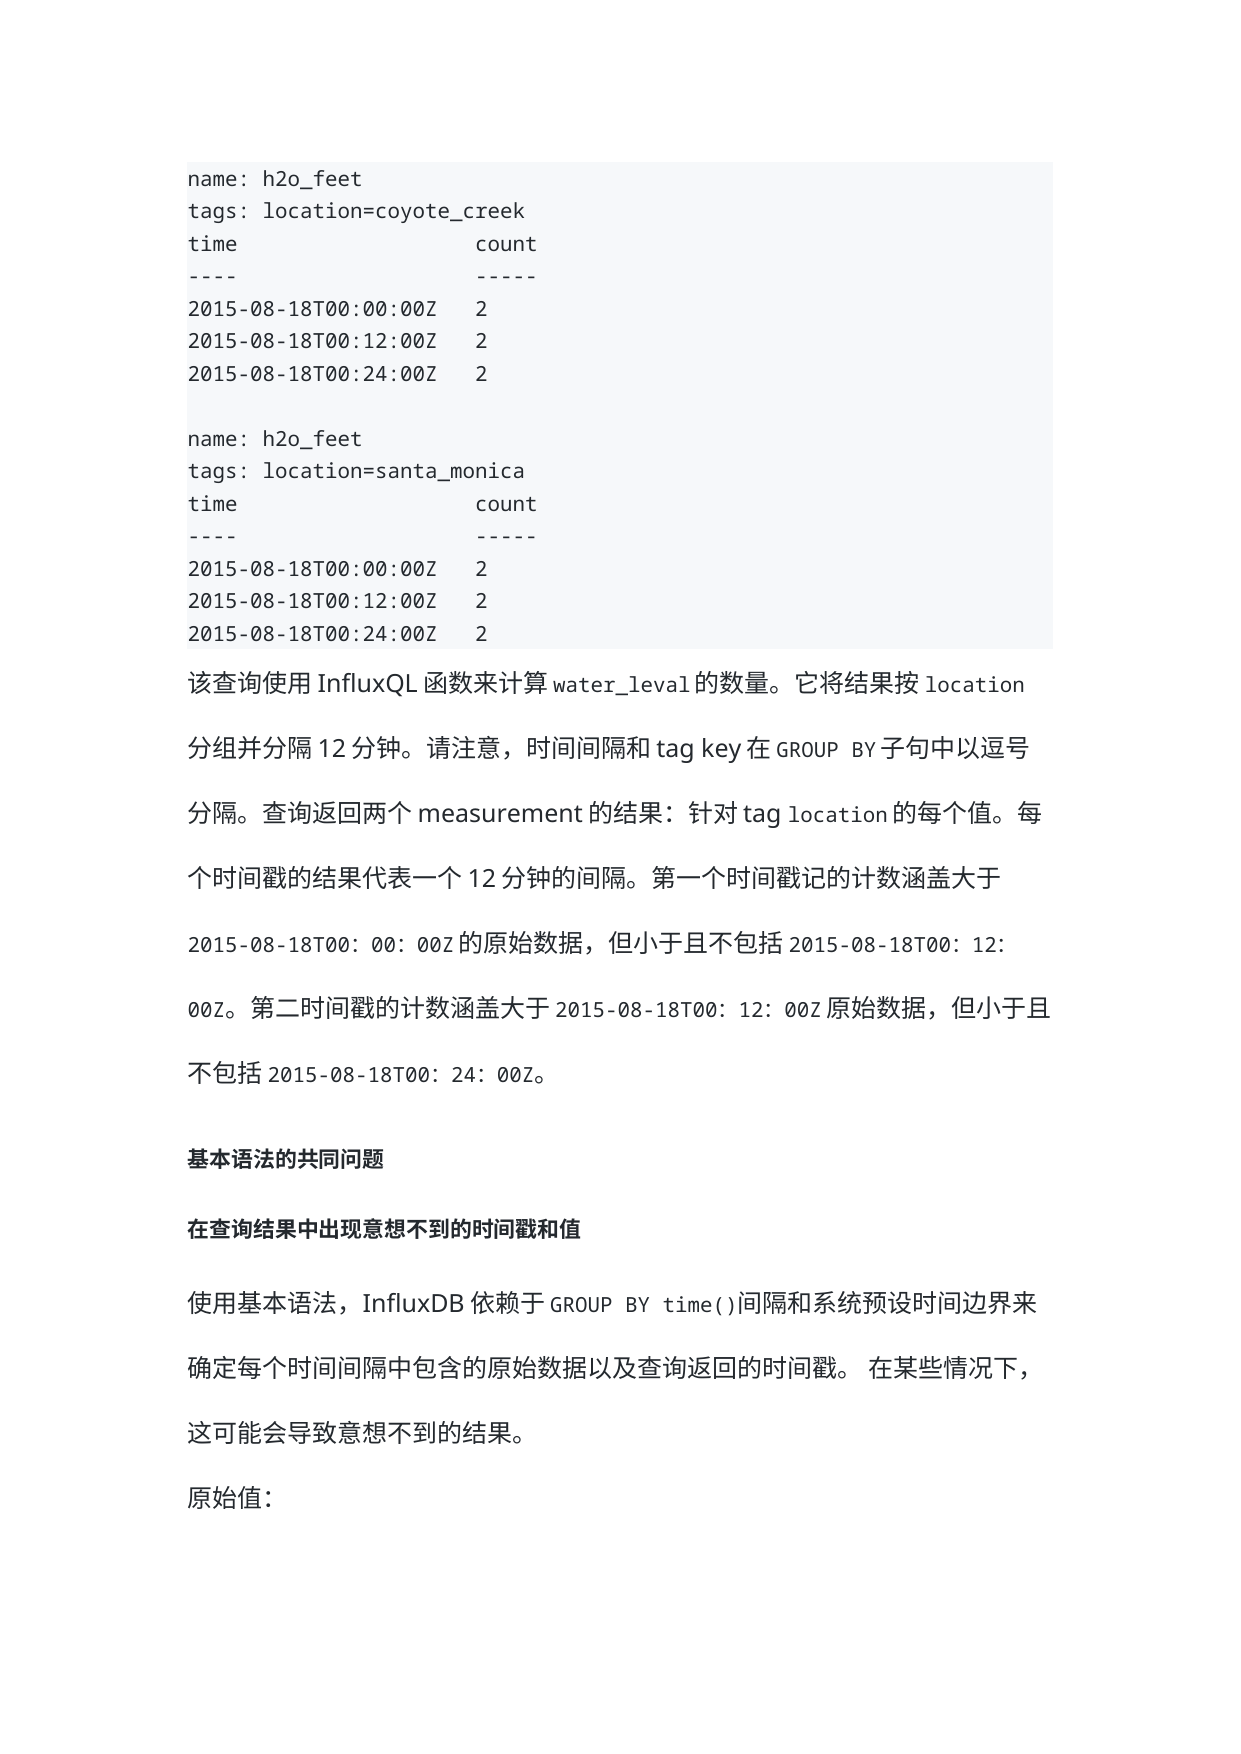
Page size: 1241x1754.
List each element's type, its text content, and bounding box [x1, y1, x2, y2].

text 基本语法的共同问题 [187, 1142, 1053, 1174]
text 2015-08-18T00:12:00Z 2 [187, 584, 1053, 617]
text time count [187, 487, 1053, 519]
text name: h2o_feet [187, 162, 1053, 194]
text 2015-08-18T00:00:00Z 2 [187, 292, 1053, 324]
text name: h2o_feet [187, 422, 1053, 454]
text 2015-08-18T00:00:00Z 2 [187, 552, 1053, 584]
text 2015-08-18T00:12:00Z 2 [187, 324, 1053, 357]
text 在查询结果中出现意想不到的时间戳和值 [187, 1212, 1053, 1244]
text tags: location=santa_monica [187, 454, 1053, 487]
text 2015-08-18T00:24:00Z 2 [187, 357, 1053, 389]
text 使用基本语法，InfluxDB依赖于GROUP BY time()间隔和系统预设时间边界来确定每个时间间隔中包含的原始数据以及查询返回的时间戳。 在某些情况下，这可能会导致意想不到的结果。 [187, 1269, 1053, 1464]
text ---- ----- [187, 519, 1053, 552]
text 该查询使用InfluxQL函数来计算water_leval的数量。它将结果按location分组并分隔12分钟。请注意，时间间隔和tag key在GROUP BY子句中以逗号分隔。查询返回两个measurement的结果：针对tag location的每个值。每个时间戳的结果代表一个12分钟的间隔。第一个时间戳记的计数涵盖大于2015-08-18T00：00：00Z的原始数据，但小于且不包括2015-08-18T00：12：00Z。第二时间戳的计数涵盖大于2015-08-18T00：12：00Z原始数据，但小于且不包括2015-08-18T00：24：00Z。 [187, 649, 1053, 1104]
text tags: location=coyote_creek [187, 194, 1053, 227]
text 2015-08-18T00:24:00Z 2 [187, 617, 1053, 649]
text time count [187, 227, 1053, 259]
text 原始值： [187, 1464, 1053, 1529]
text ---- ----- [187, 259, 1053, 292]
